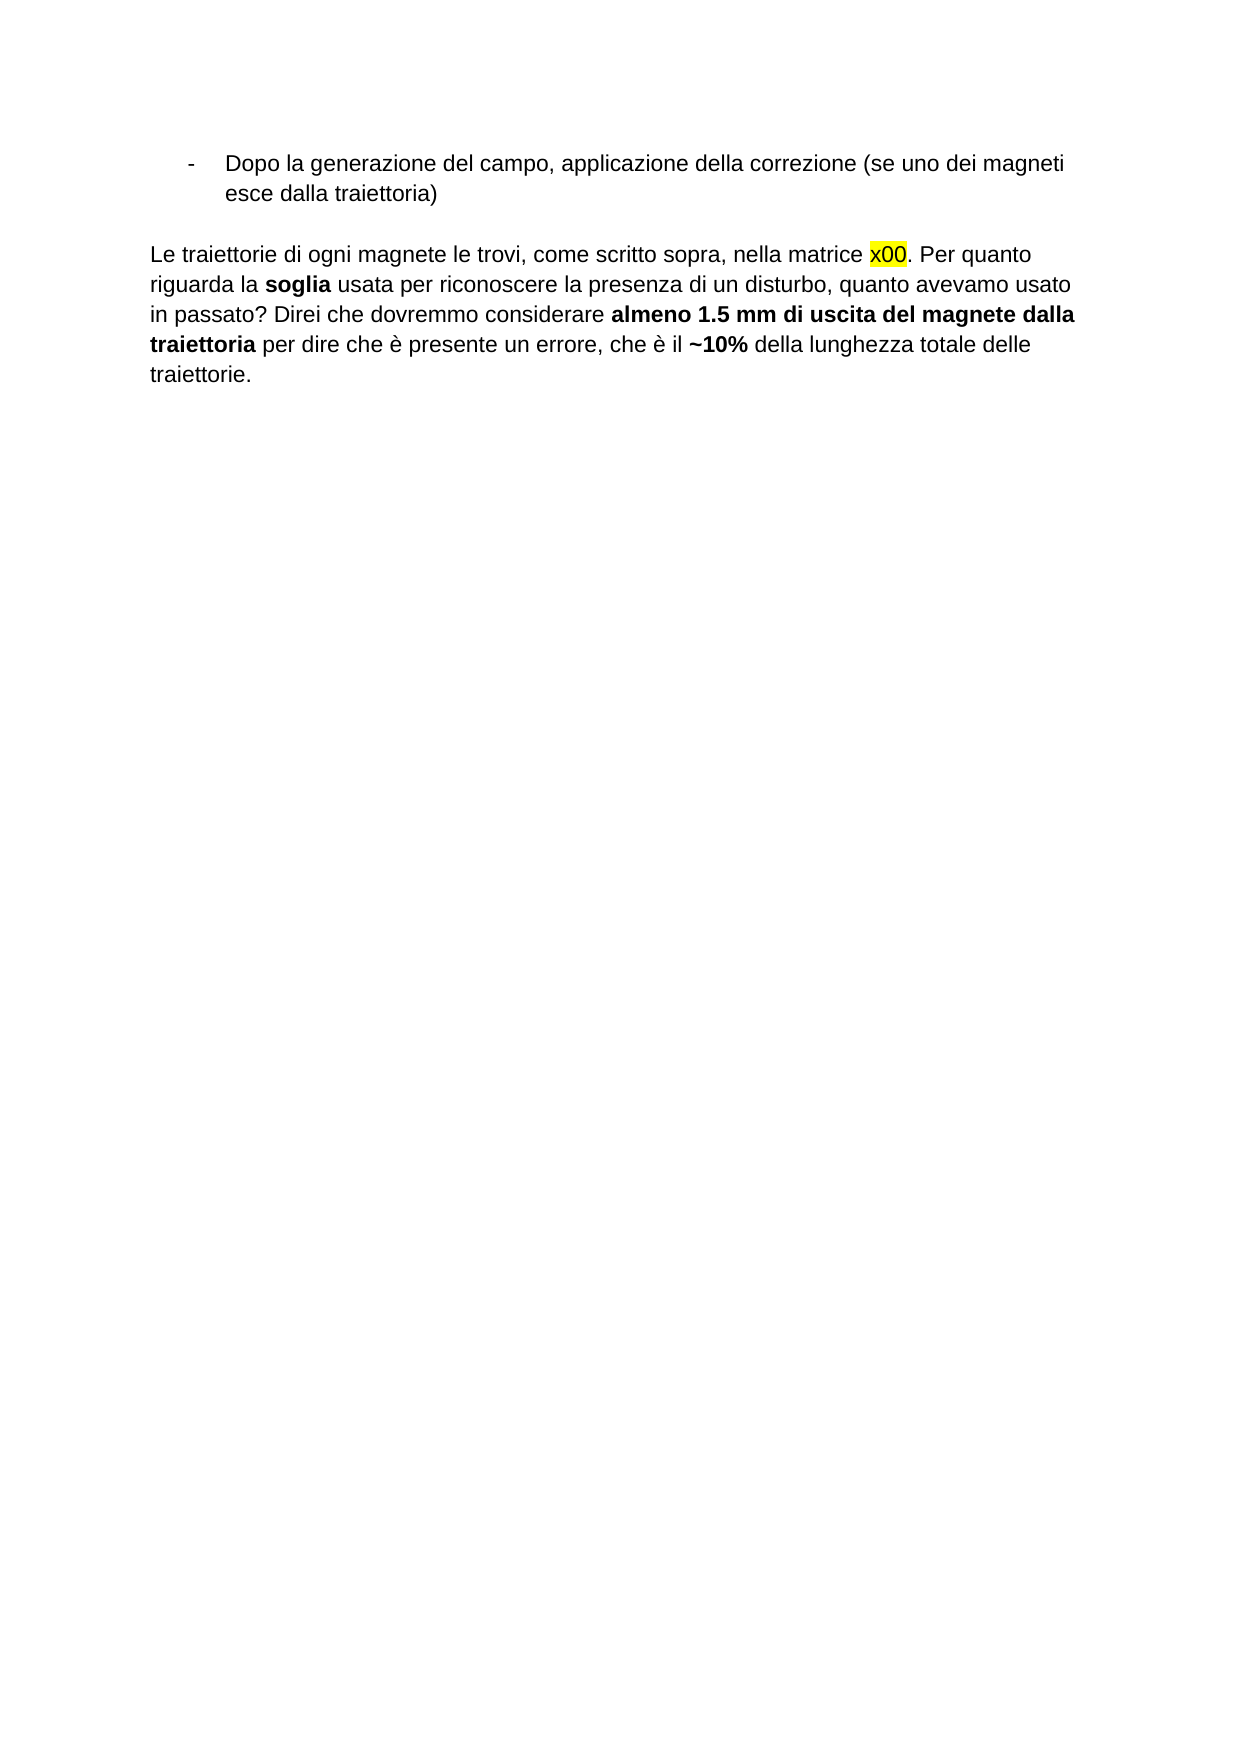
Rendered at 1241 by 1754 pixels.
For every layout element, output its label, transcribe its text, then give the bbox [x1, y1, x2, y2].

text Le traiettorie di ogni magnete le trovi, come scritto sopra, nella matrice x00. Per quanto riguarda la soglia usata per riconoscere la presenza di un disturbo, quanto avevamo usato in passato? Direi che dovremmo considerare almeno 1.5 mm di uscita del magnete dalla traiettoria per dire che è presente un errore, che è il ~10% della lunghezza totale delle traiettorie. [150, 241, 1090, 388]
list Dopo la generazione del campo, applicazione della correzione (se uno dei magneti esce dalla traiettoria) [187, 150, 1090, 207]
